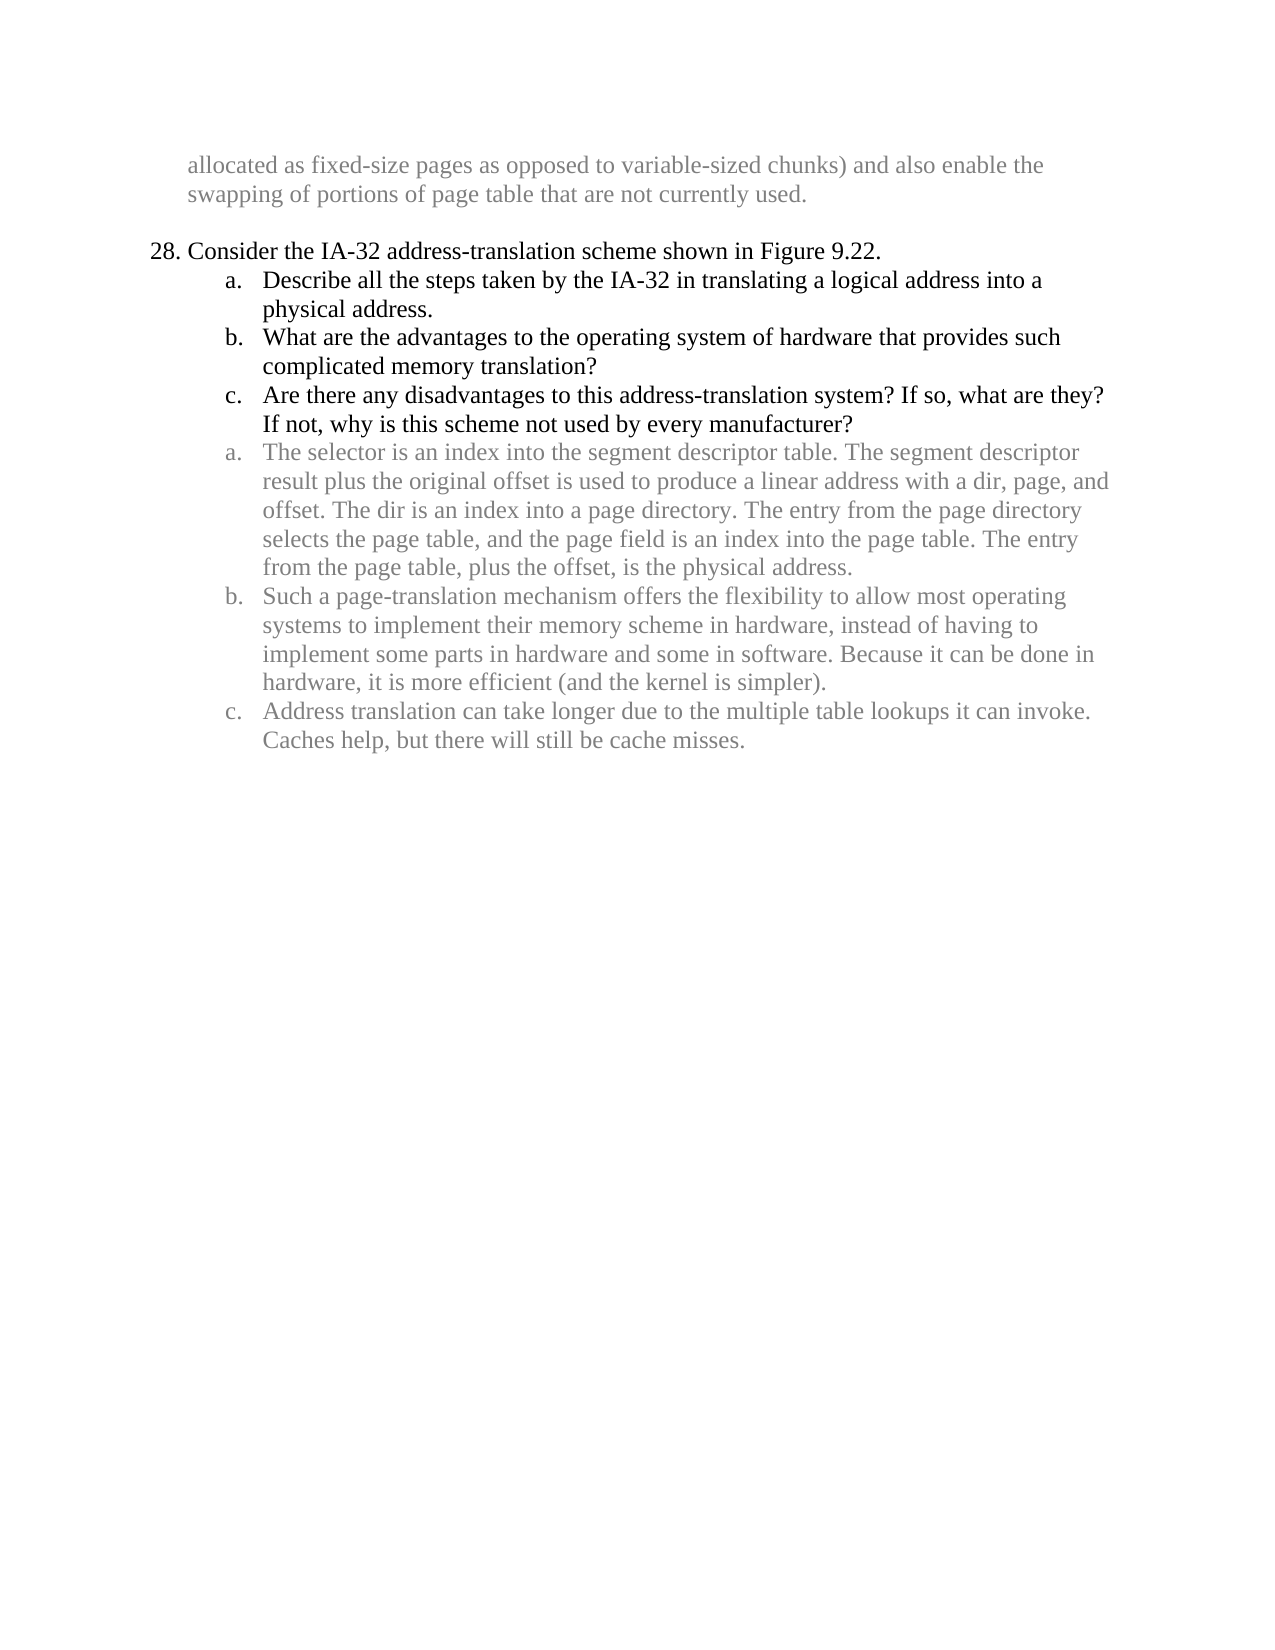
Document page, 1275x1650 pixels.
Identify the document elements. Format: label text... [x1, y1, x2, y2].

list What are the advantages to the operating system of hardware that provides such complicated memory translation? [225, 322, 1125, 380]
list Consider the IA-32 address-translation scheme shown in Figure 9.22. [150, 236, 1125, 265]
list Address translation can take longer due to the multiple table lookups it can invoke. Caches help, but there will still be cache misses. [225, 696, 1125, 754]
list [187, 150, 1125, 207]
list Describe all the steps taken by the IA-32 in translating a logical address into a physical address. [225, 265, 1125, 322]
list Are there any disadvantages to this address-translation system? If so, what are they? If not, why is this scheme not used by every manufacturer? [225, 380, 1125, 437]
list Such a page-translation mechanism offers the flexibility to allow most operating systems to implement their memory scheme in hardware, instead of having to implement some parts in hardware and some in software. Because it can be done in hardware, it is more efficient (and the kernel is simpler). [225, 581, 1125, 696]
list The selector is an index into the segment descriptor table. The segment descriptor result plus the original offset is used to produce a linear address with a dir, page, and offset. The dir is an index into a page directory. The entry from the page directory selects the page table, and the page field is an index into the page table. The entry from the page table, plus the offset, is the physical address. [225, 437, 1125, 581]
